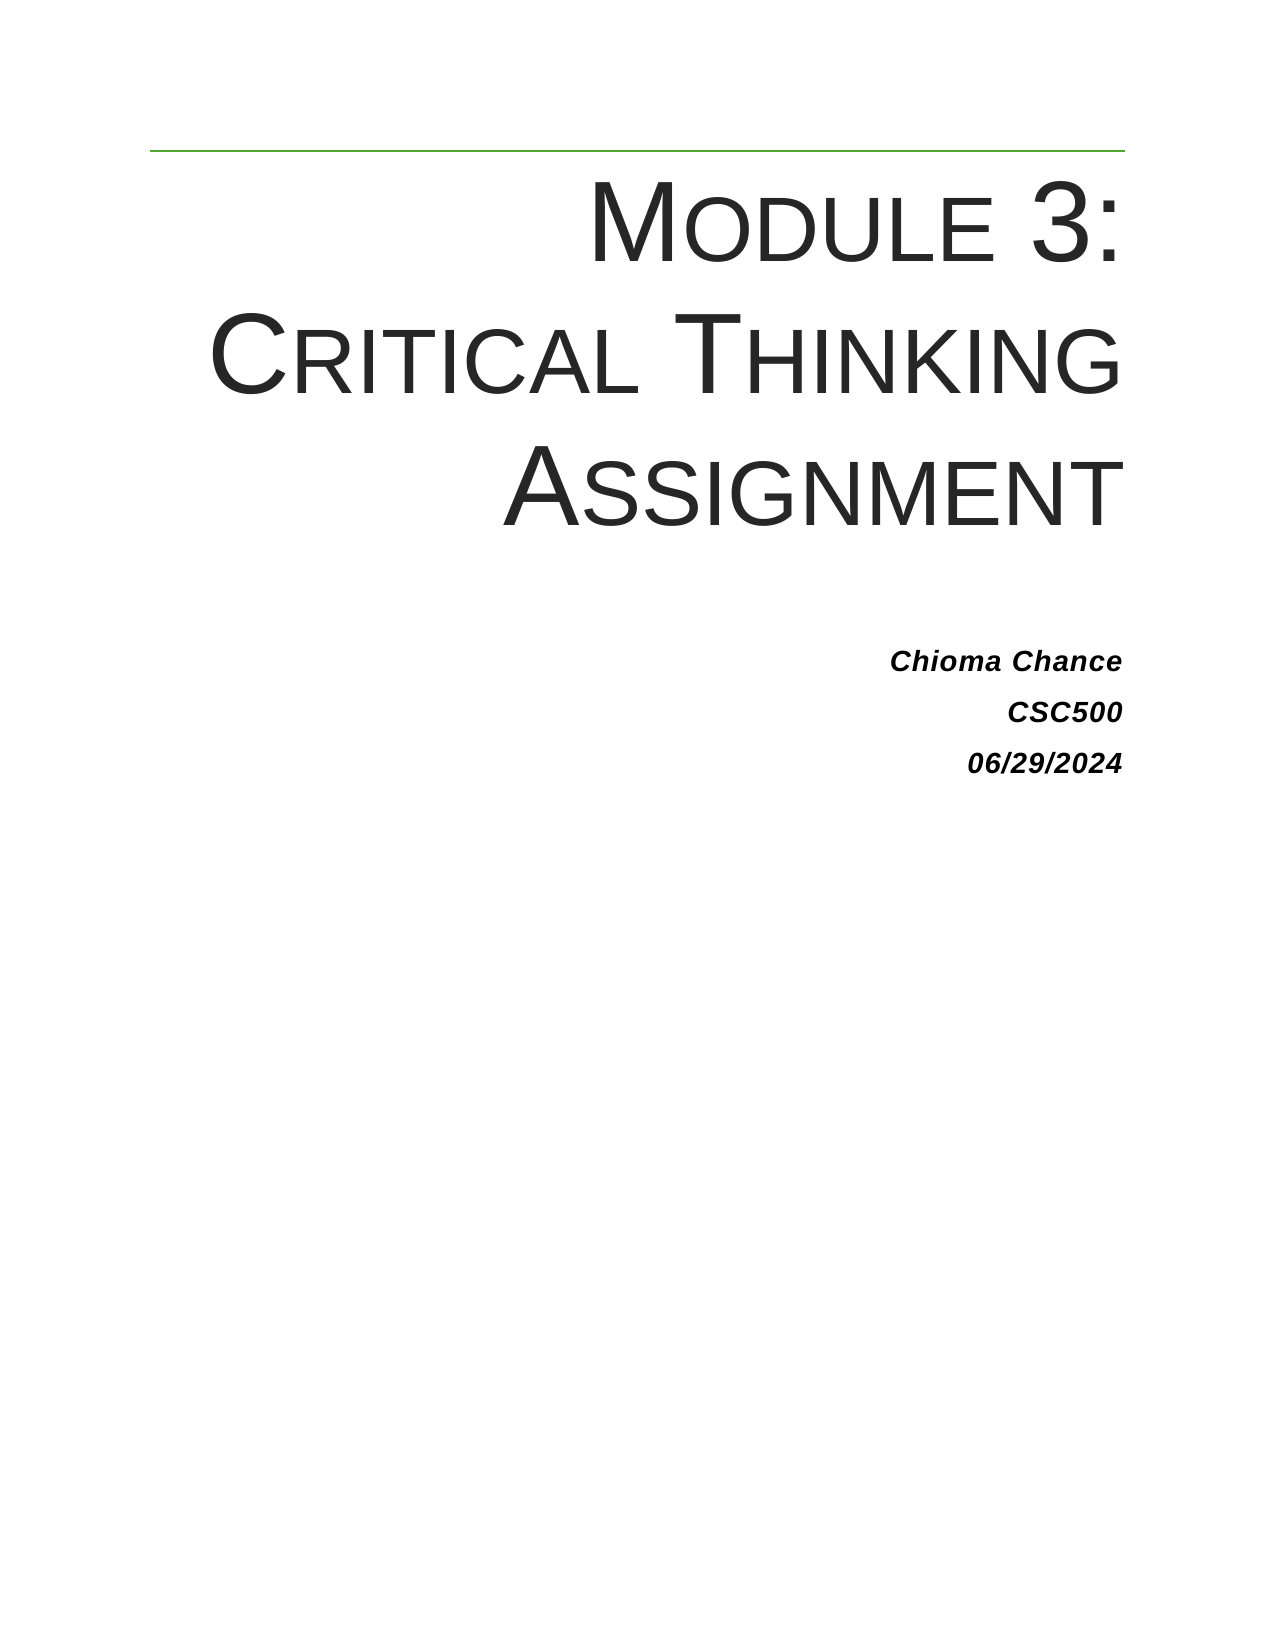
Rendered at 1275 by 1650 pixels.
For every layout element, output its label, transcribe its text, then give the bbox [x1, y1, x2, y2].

text CSC500 [150, 696, 1125, 729]
title Module 3: Critical Thinking Assignment [150, 152, 1125, 549]
text 06/29/2024 [150, 747, 1125, 780]
text Chioma Chance [150, 644, 1125, 678]
